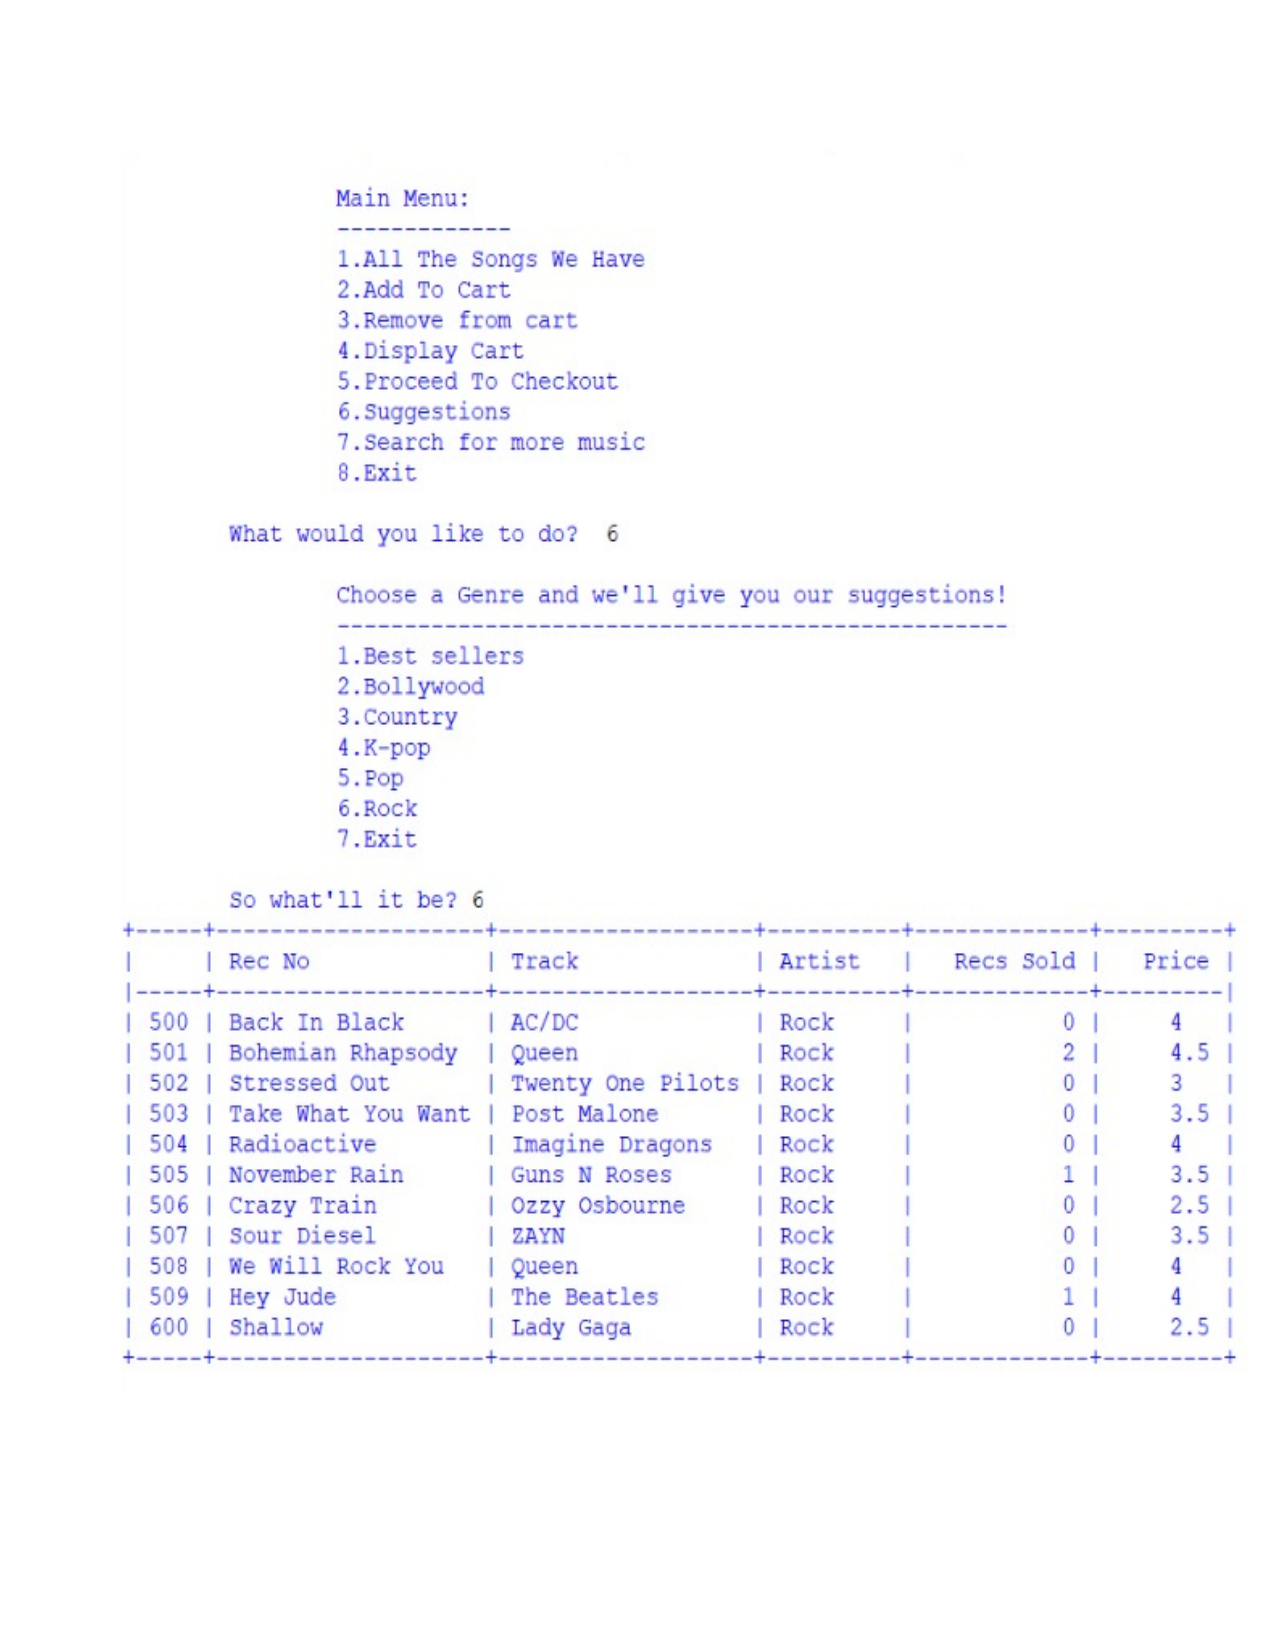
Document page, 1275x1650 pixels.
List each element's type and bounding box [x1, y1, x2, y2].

picture [121, 150, 1275, 1390]
